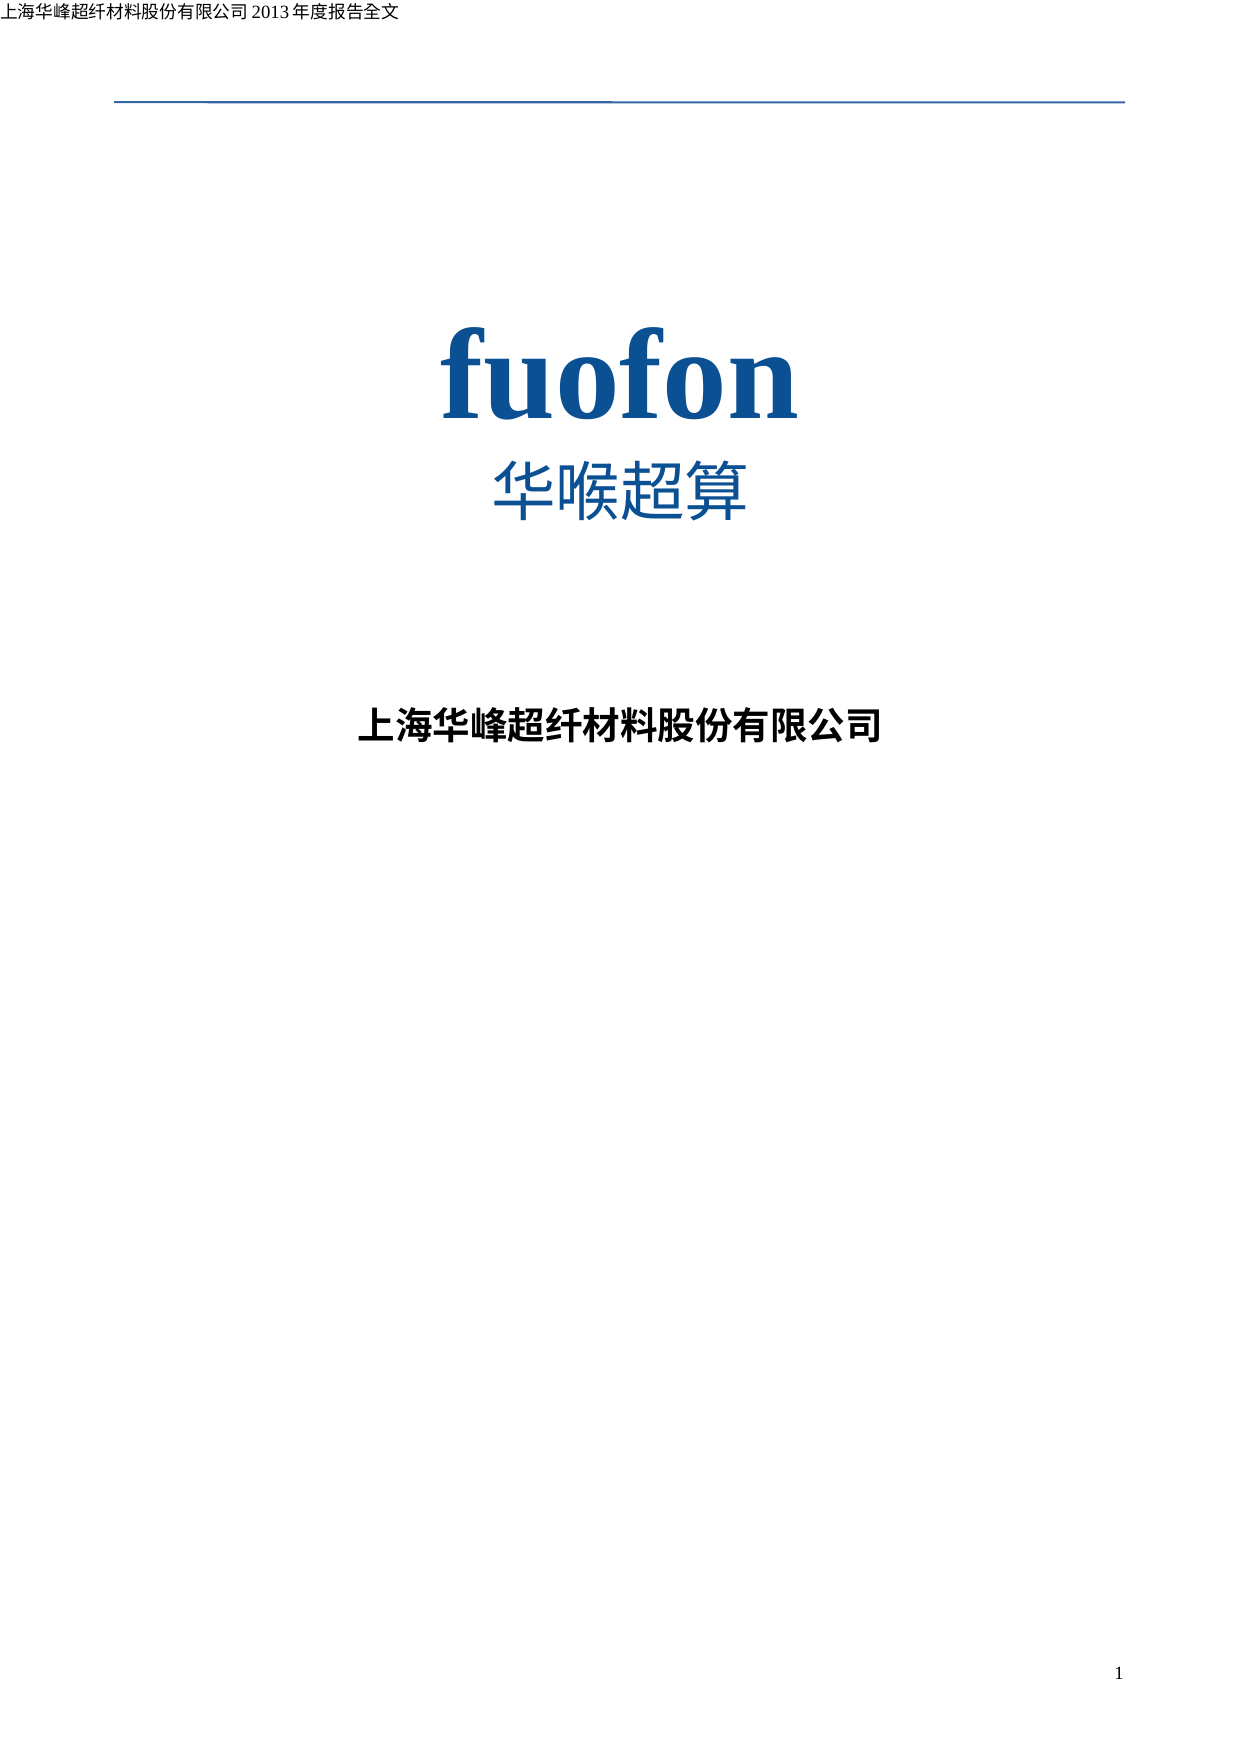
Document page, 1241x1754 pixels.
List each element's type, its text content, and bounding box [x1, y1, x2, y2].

text fuofon [115, 298, 1125, 446]
text 华喉超算 [115, 446, 1125, 534]
text 上海华峰超纤材料股份有限公司 [115, 699, 1125, 750]
